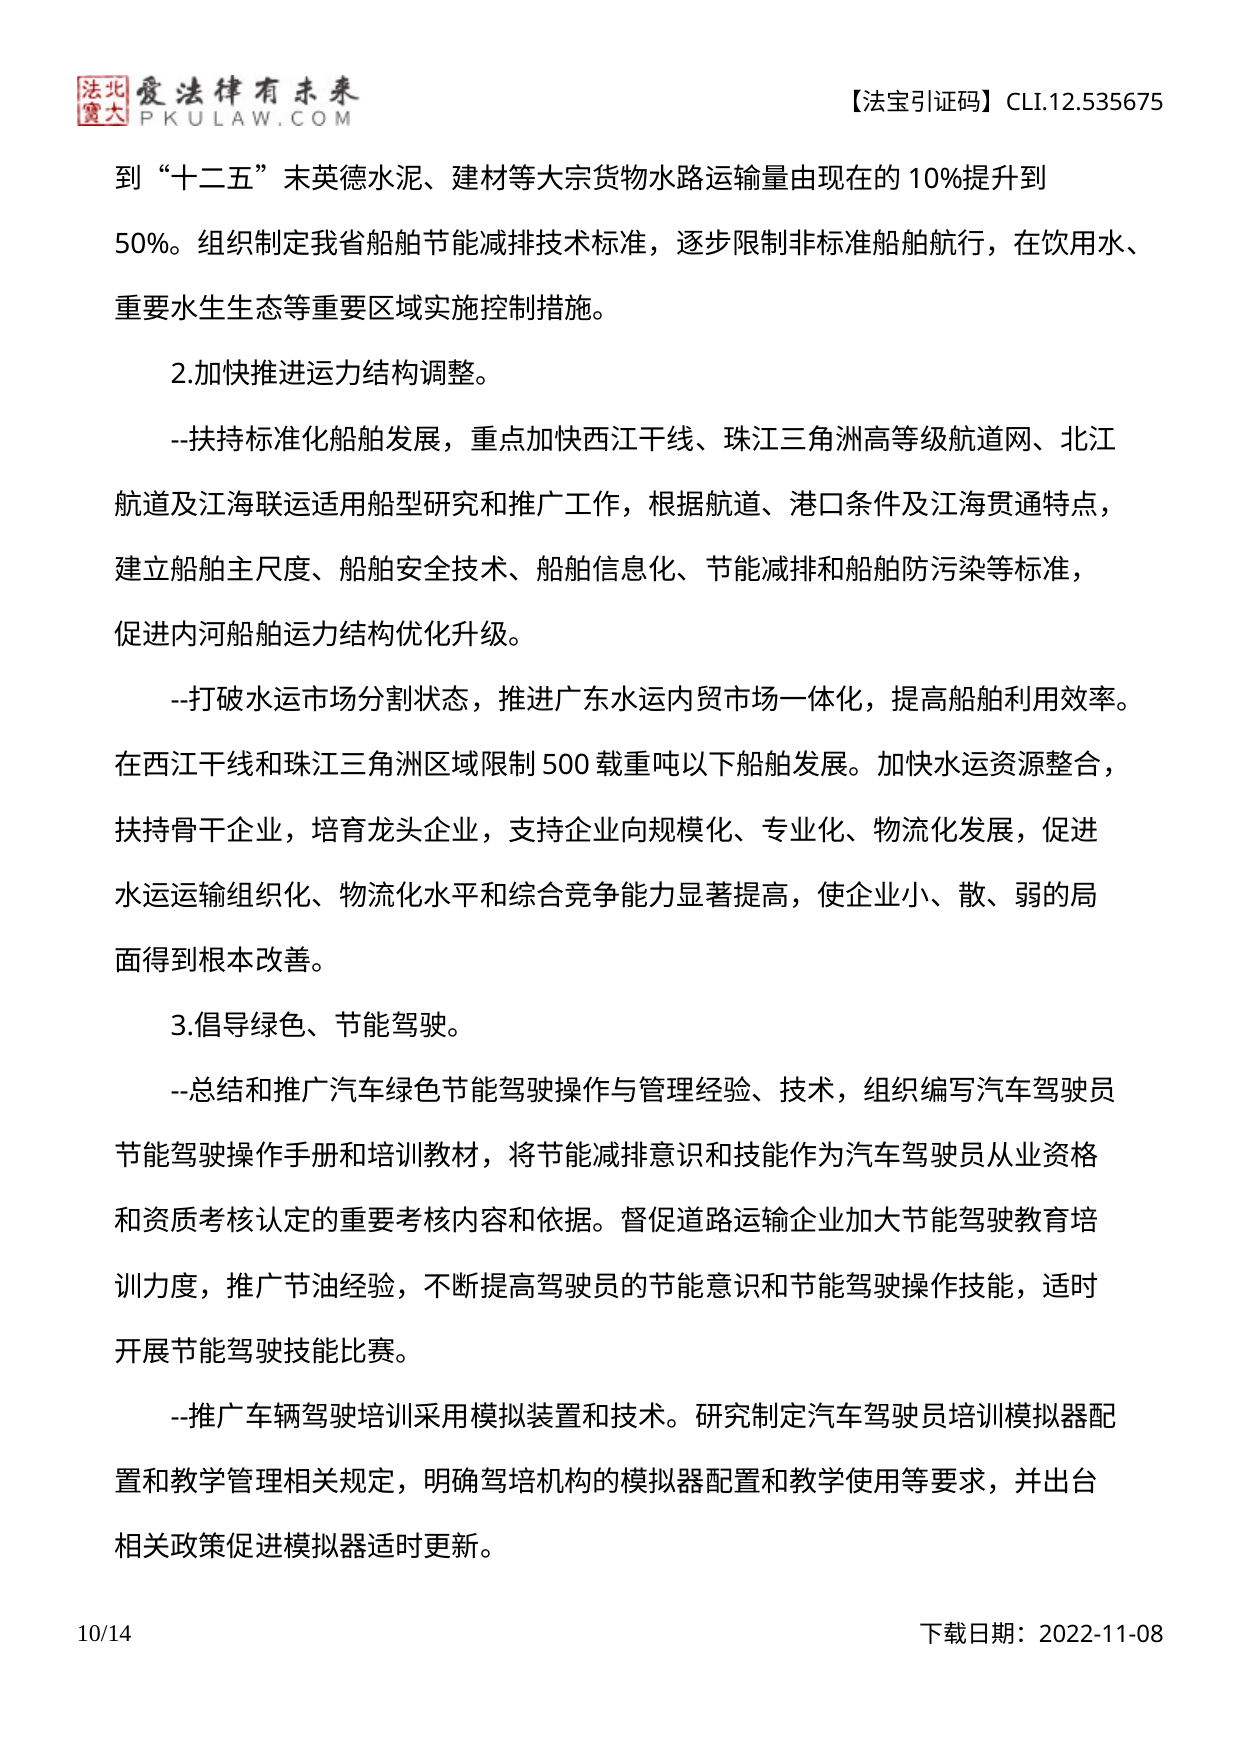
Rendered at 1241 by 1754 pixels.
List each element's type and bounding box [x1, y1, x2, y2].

picture [76, 75, 361, 126]
text [114, 156, 1126, 1564]
